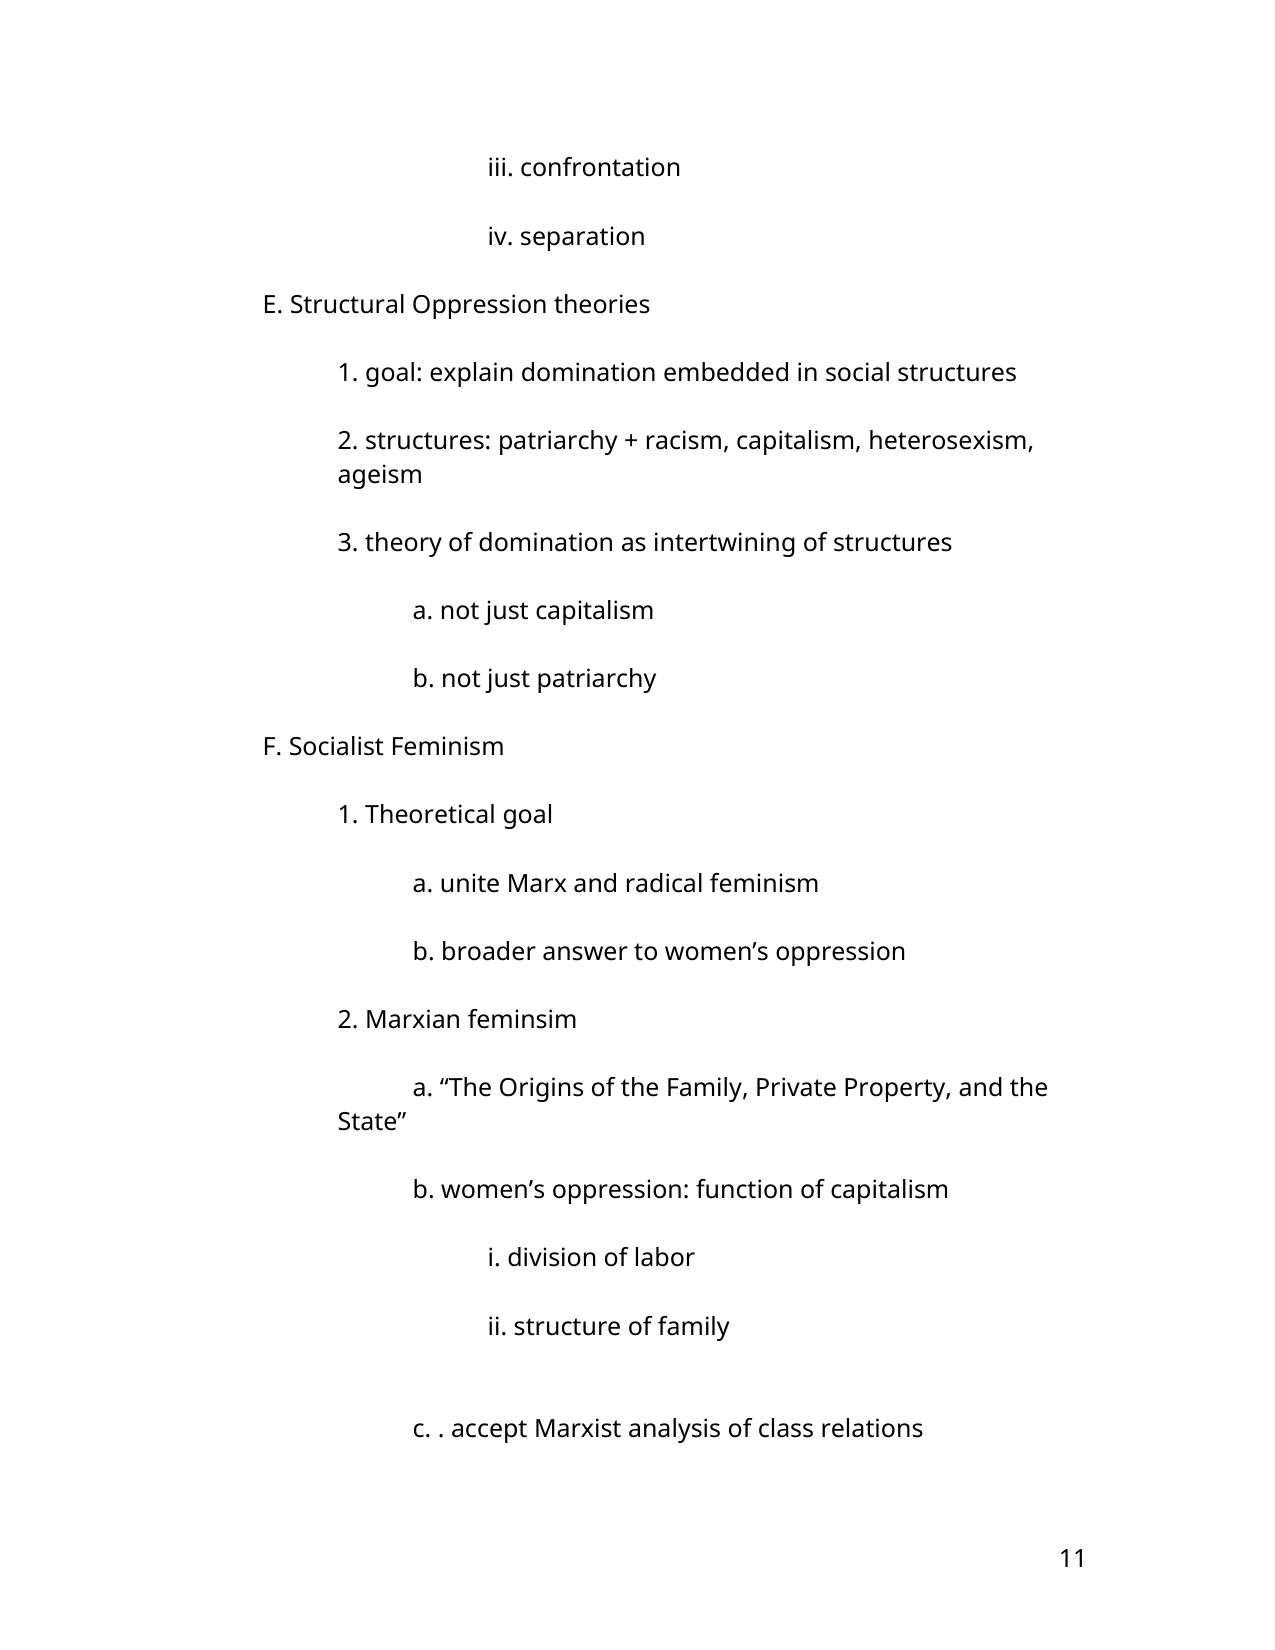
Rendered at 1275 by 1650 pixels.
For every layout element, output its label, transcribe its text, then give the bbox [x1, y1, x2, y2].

text a. not just capitalism [412, 593, 1087, 627]
text b. not just patriarchy [412, 661, 1087, 695]
text 2. Marxian feminsim [187, 1002, 1087, 1036]
text F. Socialist Feminism [187, 729, 1087, 763]
text E. Structural Oppression theories [187, 286, 1087, 320]
text ii. structure of family [187, 1308, 1087, 1342]
text a. unite Marx and radical feminism [337, 865, 1087, 899]
text iii. confrontation [187, 150, 1087, 184]
text 2. structures: patriarchy + racism, capitalism, heterosexism, ageism [337, 422, 1087, 491]
text b. broader answer to women’s oppression [337, 933, 1087, 967]
text a. “The Origins of the Family, Private Property, and the State” [337, 1070, 1087, 1138]
text c. . accept Marxist analysis of class relations [337, 1410, 1087, 1444]
text 3. theory of domination as intertwining of structures [337, 525, 1087, 559]
text 1. Theoretical goal [187, 797, 1087, 831]
text iv. separation [187, 218, 1087, 252]
text b. women’s oppression: function of capitalism [337, 1172, 1087, 1206]
text i. division of labor [187, 1240, 1087, 1274]
text 1. goal: explain domination embedded in social structures [337, 354, 1087, 388]
